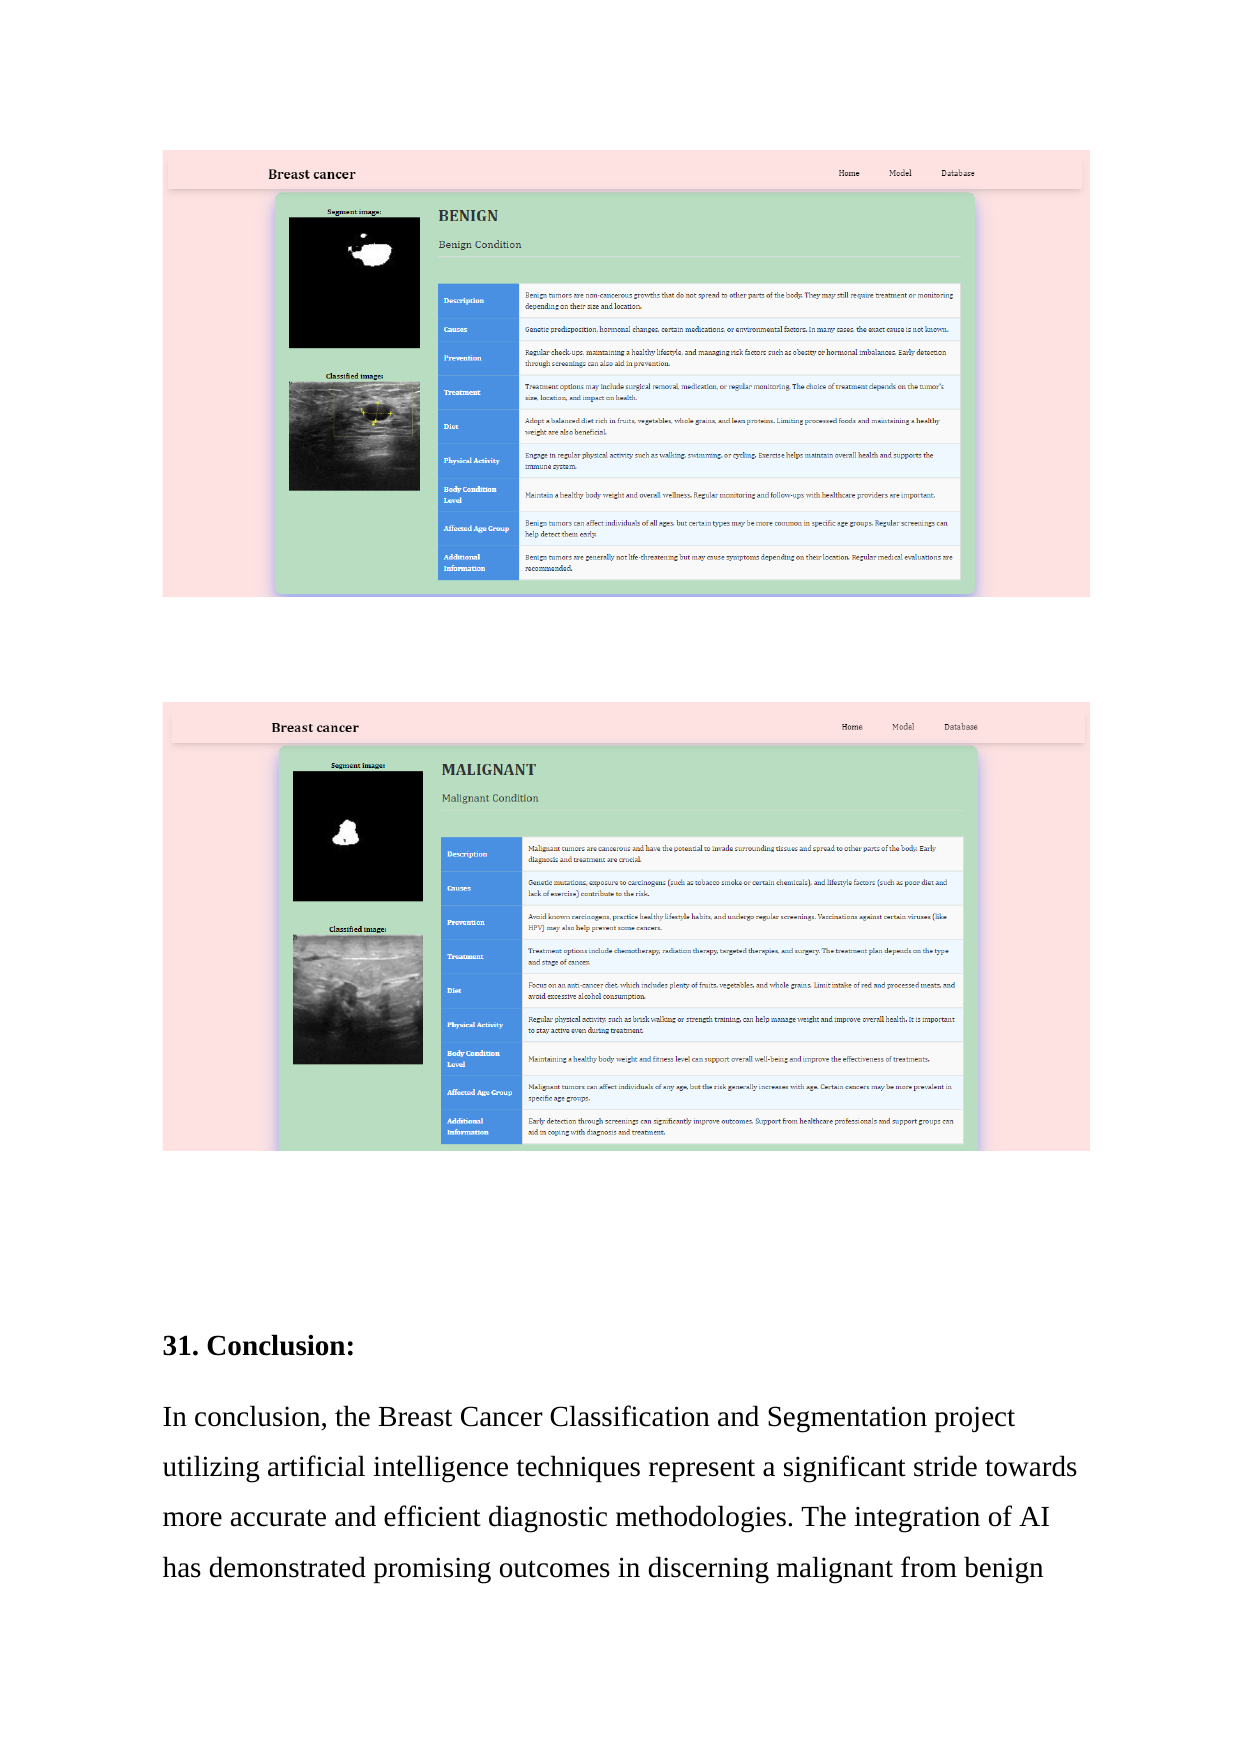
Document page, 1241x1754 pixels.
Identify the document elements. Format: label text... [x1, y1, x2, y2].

picture [162, 150, 1091, 597]
text 31. Conclusion: [162, 1328, 1090, 1361]
picture [162, 702, 1091, 1151]
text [162, 1399, 1090, 1583]
